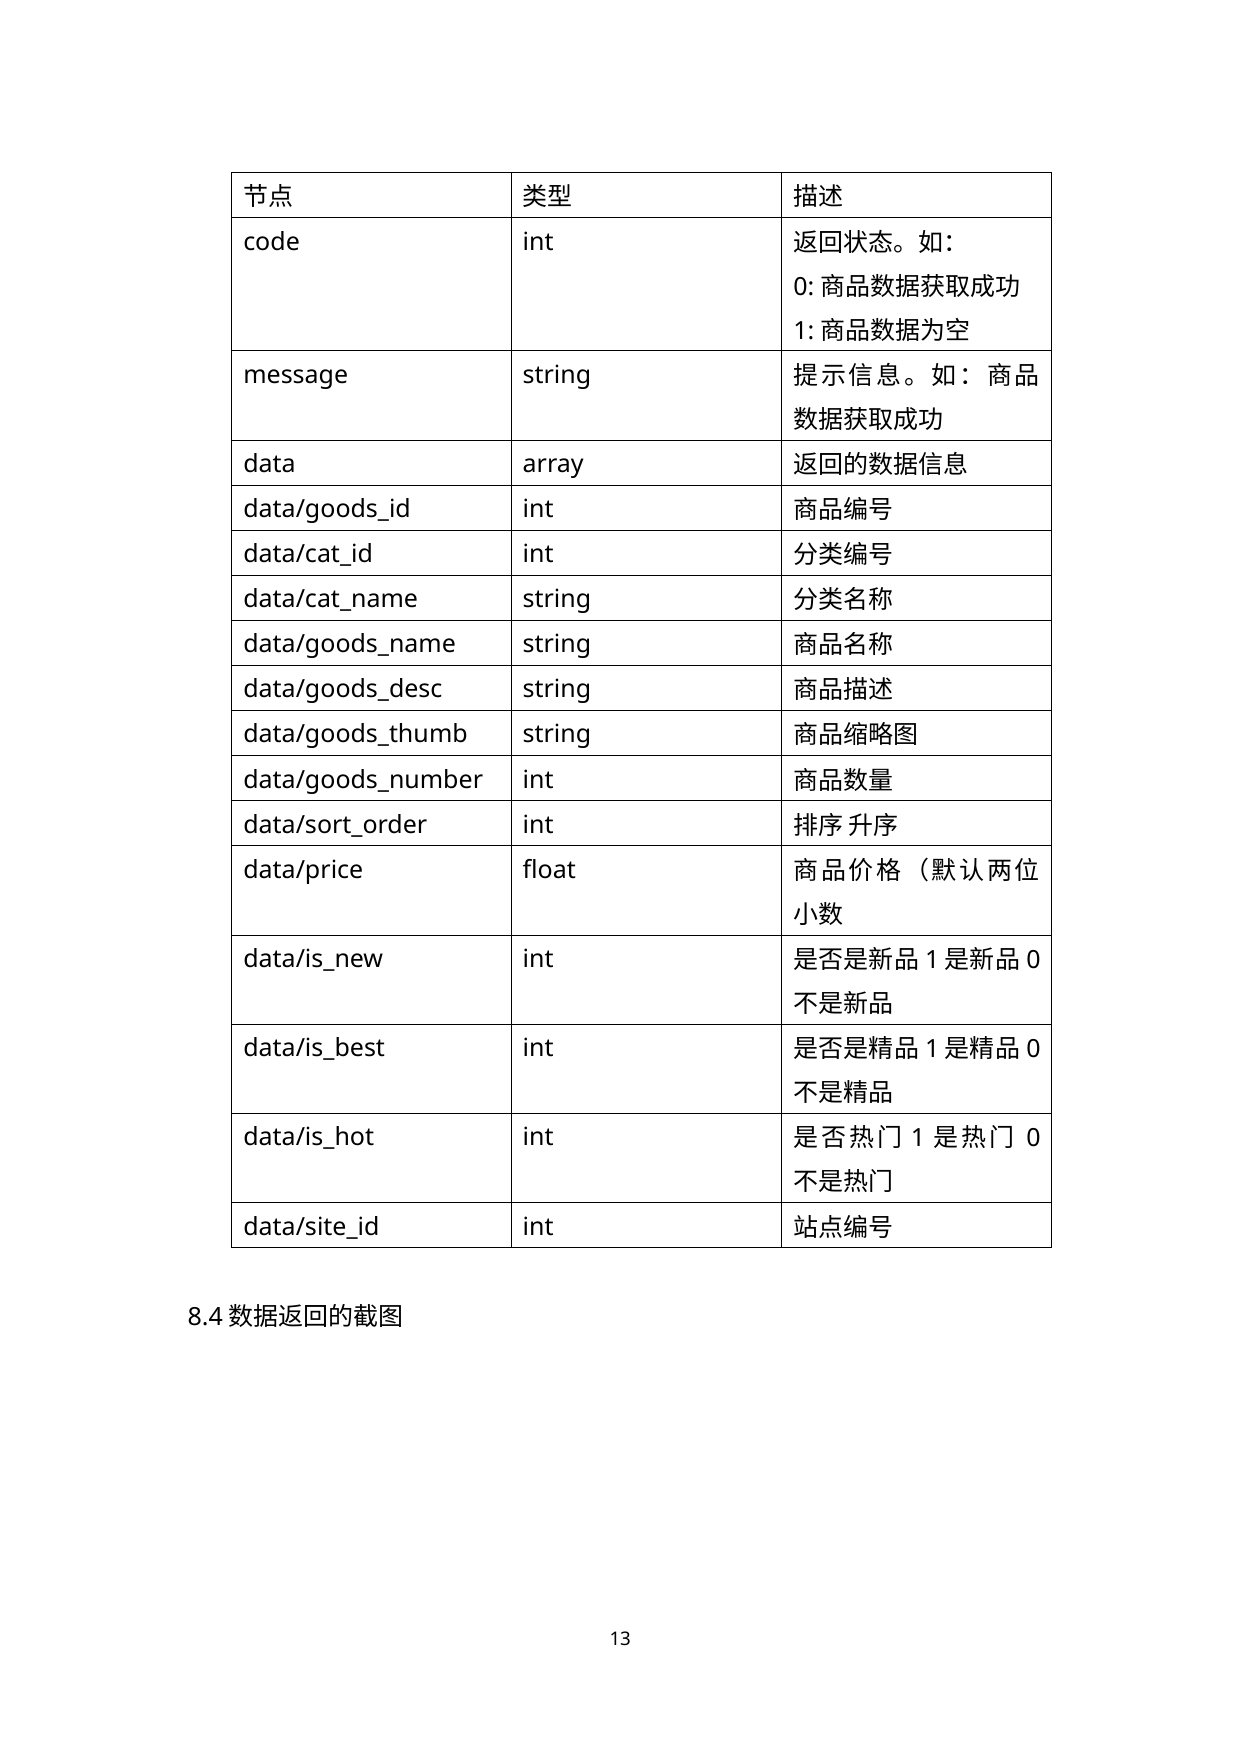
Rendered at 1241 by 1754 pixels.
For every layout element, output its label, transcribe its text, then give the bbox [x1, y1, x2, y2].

table_cell string [512, 576, 781, 620]
table_cell data/is_best [232, 1025, 511, 1113]
table_cell data/goods_id [232, 486, 511, 530]
table_cell string [512, 666, 781, 710]
table_cell string [512, 621, 781, 665]
table_cell 是否是新品 1是新品 0不是新品 [782, 936, 1051, 1024]
table_cell int [512, 936, 781, 1024]
table_cell 商品缩略图 [782, 711, 1051, 755]
table_cell 商品编号 [782, 486, 1051, 530]
table_cell string [512, 351, 781, 439]
table_cell int [512, 801, 781, 845]
table_header 类型 [512, 173, 781, 217]
table_cell 返回状态。如： 0: 商品数据获取成功 1: 商品数据为空 [782, 218, 1051, 350]
table_cell int [512, 756, 781, 800]
table_cell 分类编号 [782, 531, 1051, 575]
table_header 描述 [782, 173, 1051, 217]
table_cell int [512, 1114, 781, 1202]
table_cell 商品数量 [782, 756, 1051, 800]
table_cell int [512, 486, 781, 530]
table_cell data/goods_number [232, 756, 511, 800]
table_cell data/goods_name [232, 621, 511, 665]
table_cell code [232, 218, 511, 350]
table_cell data/is_new [232, 936, 511, 1024]
table_cell data/is_hot [232, 1114, 511, 1202]
table_cell string [512, 711, 781, 755]
table_cell data/site_id [232, 1203, 511, 1247]
table_cell data [232, 441, 511, 484]
table_cell 提示信息。如：商品数据获取成功 [782, 351, 1051, 439]
text 8.4数据返回的截图 [187, 1292, 1053, 1336]
table_cell 商品价格（默认两位小数 [782, 846, 1051, 934]
table_cell int [512, 1203, 781, 1247]
table_cell 站点编号 [782, 1203, 1051, 1247]
table_cell data/cat_name [232, 576, 511, 620]
table_cell data/goods_desc [232, 666, 511, 710]
table_cell int [512, 218, 781, 350]
table_cell float [512, 846, 781, 934]
table_cell 商品描述 [782, 666, 1051, 710]
table_cell 返回的数据信息 [782, 441, 1051, 484]
table_cell data/goods_thumb [232, 711, 511, 755]
table_cell 分类名称 [782, 576, 1051, 620]
table_header 节点 [232, 173, 511, 217]
table_cell int [512, 1025, 781, 1113]
table_cell 商品名称 [782, 621, 1051, 665]
table_cell array [512, 441, 781, 484]
table_cell data/price [232, 846, 511, 934]
table_cell 排序 升序 [782, 801, 1051, 845]
table_cell data/sort_order [232, 801, 511, 845]
table_cell data/cat_id [232, 531, 511, 575]
table_cell int [512, 531, 781, 575]
table_cell 是否是精品 1是精品 0不是精品 [782, 1025, 1051, 1113]
table_cell message [232, 351, 511, 439]
table_cell 是否热门1是热门 0不是热门 [782, 1114, 1051, 1202]
